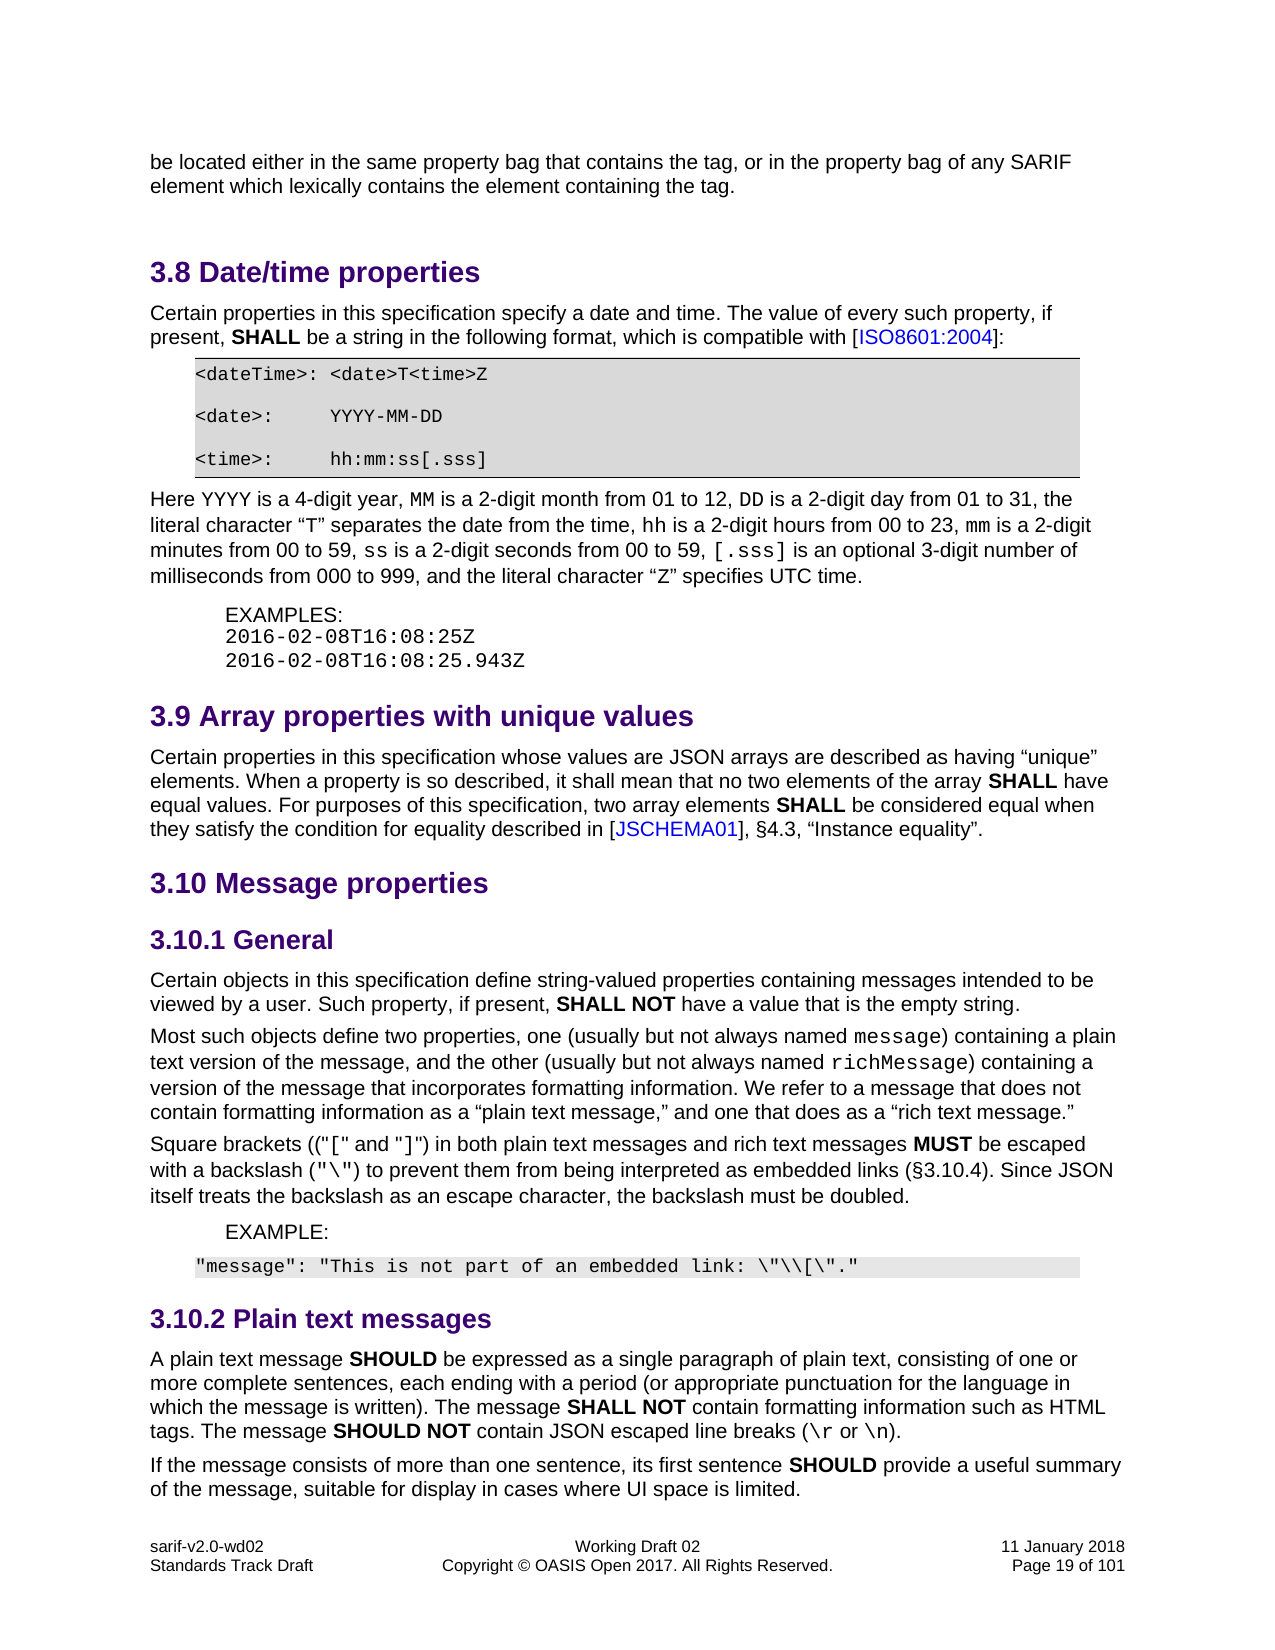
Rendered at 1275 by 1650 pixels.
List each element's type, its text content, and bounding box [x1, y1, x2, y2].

text EXAMPLE: [225, 1220, 1050, 1244]
subtitle Message properties [150, 866, 1125, 899]
text A plain text message SHOULD be expressed as a single paragraph of plain text, consisting of one or more complete sentences, each ending with a period (or appropriate punctuation for the language in which the message is written). The message SHALL NOT contain formatting information such as HTML tags. The message SHOULD NOT contain JSON escaped line breaks (\r or \n). [150, 1347, 1125, 1444]
subtitle Plain text messages [150, 1303, 1125, 1334]
text Certain objects in this specification define string-valued properties containing messages intended to be viewed by a user. Such property, if present, SHALL NOT have a value that is the empty string. [150, 968, 1125, 1016]
subtitle Date/time properties [150, 255, 1125, 289]
text If the message consists of more than one sentence, its first sentence SHOULD provide a useful summary of the message, suitable for display in cases where UI space is limited. [150, 1453, 1125, 1501]
text Here YYYY is a 4-digit year, MM is a 2-digit month from 01 to 12, DD is a 2-digit day from 01 to 31, the literal character “T” separates the date from the time, hh is a 2-digit hours from 00 to 23, mm is a 2-digit minutes from 00 to 59, ss is a 2-digit seconds from 00 to 59, [.sss] is an optional 3-digit number of milliseconds from 000 to 999, and the literal character “Z” specifies UTC time. [150, 487, 1125, 590]
text Most such objects define two properties, one (usually but not always named message) containing a plain text version of the message, and the other (usually but not always named richMessage) containing a version of the message that incorporates formatting information. We refer to a message that does not contain formatting information as a “plain text message,” and one that does as a “rich text message.” [150, 1024, 1125, 1124]
subtitle Array properties with unique values [150, 699, 1125, 732]
subtitle General [150, 924, 1125, 955]
text <time>: hh:mm:ss[.sss] [195, 442, 1080, 477]
text Certain properties in this specification whose values are JSON arrays are described as having “unique” elements. When a property is so described, it shall mean that no two elements of the array SHALL have equal values. For purposes of this specification, two array elements SHALL be considered equal when they satisfy the condition for equality described in [JSCHEMA01], §4.3, “Instance equality”. [150, 745, 1125, 841]
text EXAMPLES: 2016-02-08T16:08:25Z 2016-02-08T16:08:25.943Z [225, 602, 1050, 674]
text "message": "This is not part of an embedded link: \"\\[\"." [195, 1257, 1080, 1278]
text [150, 150, 1125, 198]
text <dateTime>: <date>T<time>Z [195, 359, 1080, 379]
text <date>: YYYY-MM-DD [195, 400, 1080, 421]
text Certain properties in this specification specify a date and time. The value of every such property, if present, SHALL be a string in the following format, which is compatible with [ISO8601:2004]: [150, 301, 1125, 349]
text Square brackets (("[" and "]") in both plain text messages and rich text messages MUST be escaped with a backslash ("\") to prevent them from being interpreted as embedded links (§3.10.4). Since JSON itself treats the backslash as an escape character, the backslash must be doubled. [150, 1132, 1125, 1208]
